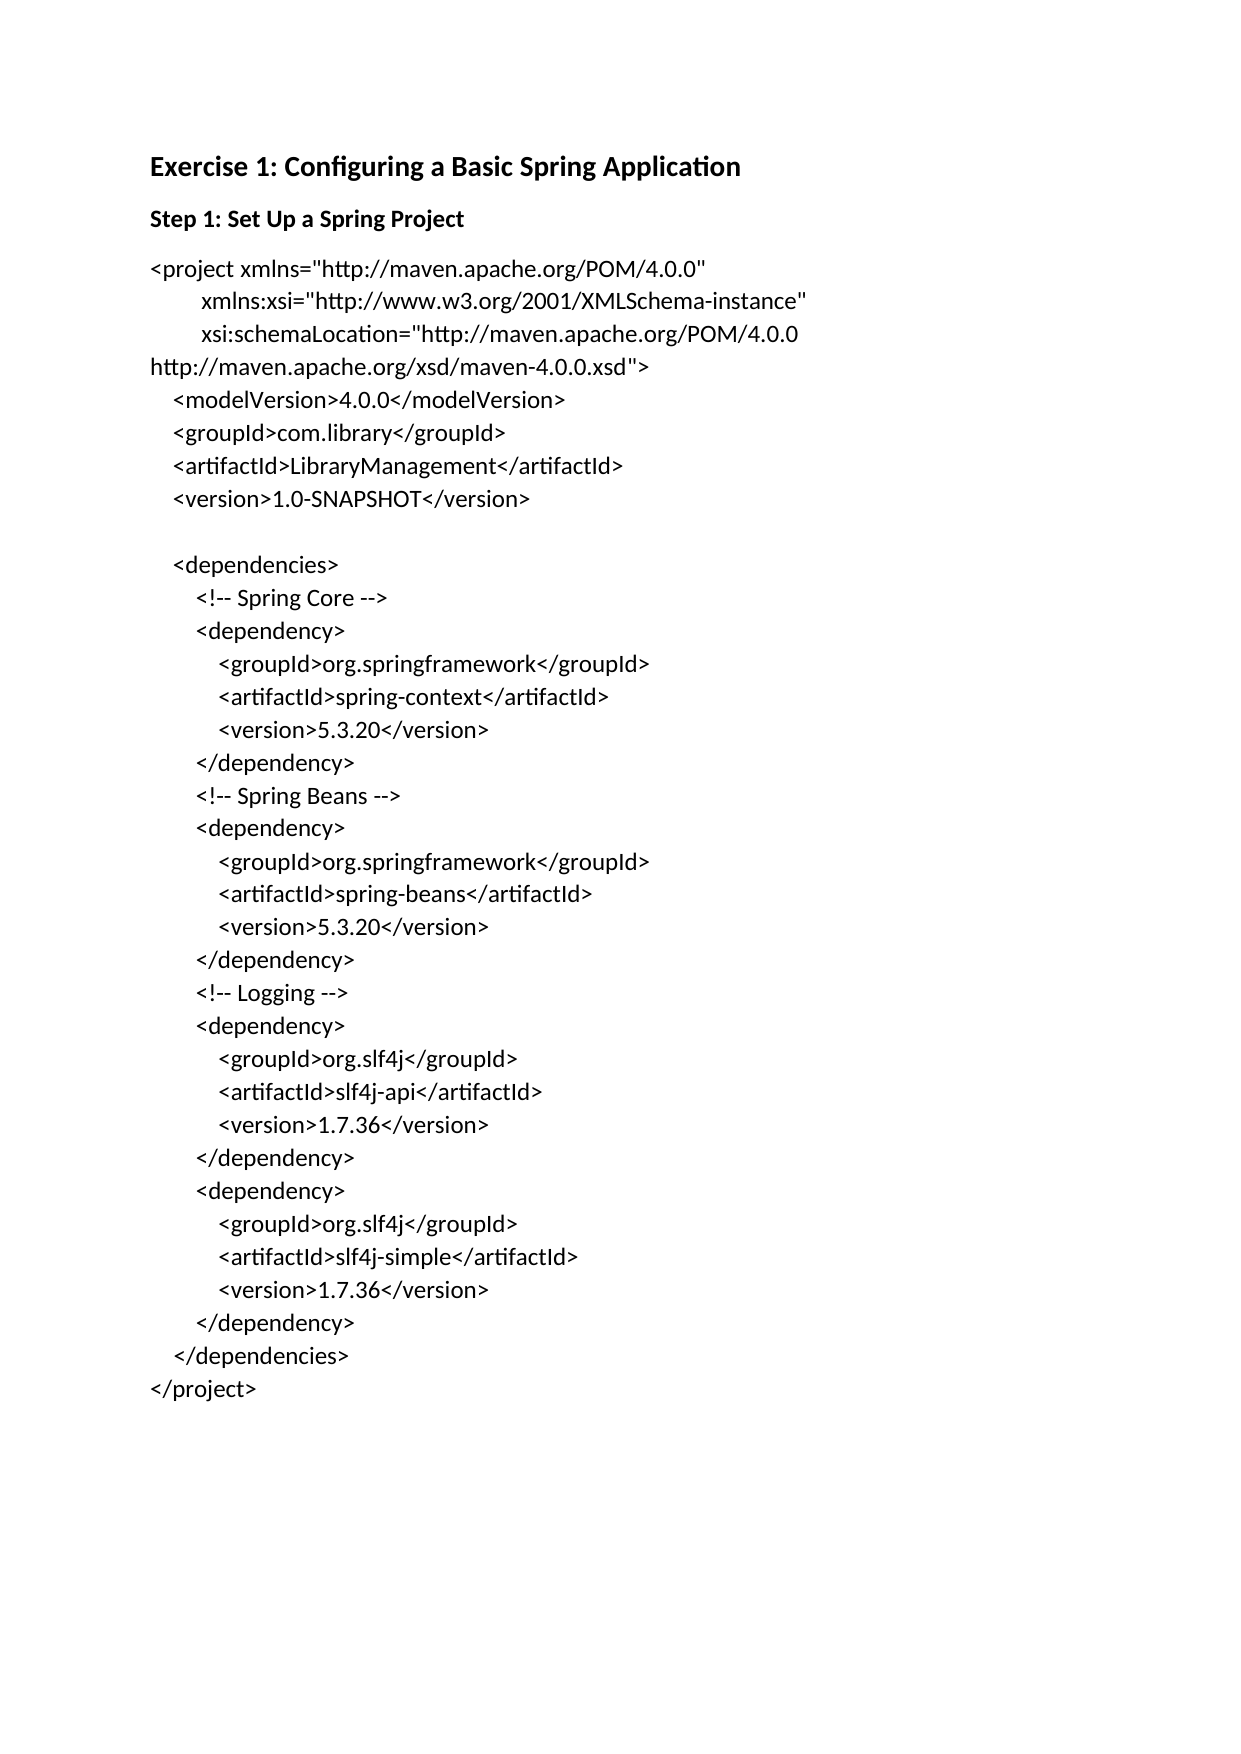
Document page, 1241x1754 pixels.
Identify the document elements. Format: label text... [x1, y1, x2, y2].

text <!-- Spring Beans --> [196, 780, 1092, 810]
text <groupId>org.springframework</groupId> [218, 846, 1092, 876]
text <version>1.7.36</version> [218, 1274, 1092, 1304]
text </project> [150, 1373, 1092, 1403]
text <artifactId>spring-beans</artifactId> [218, 879, 1092, 909]
text <modelVersion>4.0.0</modelVersion> [173, 384, 1092, 415]
subtitle Step 1: Set Up a Spring Project [150, 203, 1092, 233]
subtitle Exercise 1: Configuring a Basic Spring Application [150, 148, 1092, 184]
text http://maven.apache.org/xsd/maven-4.0.0.xsd"> [150, 351, 1092, 382]
text <artifactId>LibraryManagement</artifactId> [173, 450, 1092, 481]
text <dependencies> [173, 549, 1092, 579]
text <artifactId>slf4j-simple</artifactId> [218, 1241, 1092, 1271]
text </dependency> [196, 944, 1092, 975]
text <groupId>com.library</groupId> [173, 417, 1092, 448]
text <dependency> [196, 1010, 1092, 1041]
text <project xmlns="http://maven.apache.org/POM/4.0.0" [150, 253, 1092, 283]
text <groupId>org.slf4j</groupId> [218, 1043, 1092, 1074]
text <artifactId>slf4j-api</artifactId> [218, 1076, 1092, 1107]
text <version>1.0-SNAPSHOT</version> [173, 483, 1092, 514]
text <artifactId>spring-context</artifactId> [218, 681, 1092, 711]
text <dependency> [196, 1175, 1092, 1206]
text <version>5.3.20</version> [218, 911, 1092, 942]
text <!-- Spring Core --> [196, 582, 1092, 613]
text </dependency> [196, 1142, 1092, 1173]
text <!-- Logging --> [196, 977, 1092, 1008]
text <groupId>org.slf4j</groupId> [218, 1208, 1092, 1238]
text xmlns:xsi="http://www.w3.org/2001/XMLSchema-instance" xsi:schemaLocation="http://maven.apache.org/POM/4.0.0 [201, 286, 1092, 349]
text <version>5.3.20</version> [218, 714, 1092, 744]
text </dependency> [139, 1307, 355, 1337]
text <groupId>org.springframework</groupId> [218, 648, 1092, 679]
text <dependency> [196, 813, 1092, 843]
text <version>1.7.36</version> [218, 1109, 1092, 1140]
text </dependencies> [139, 1340, 349, 1370]
text </dependency> [196, 747, 1092, 777]
text <dependency> [196, 615, 1092, 646]
